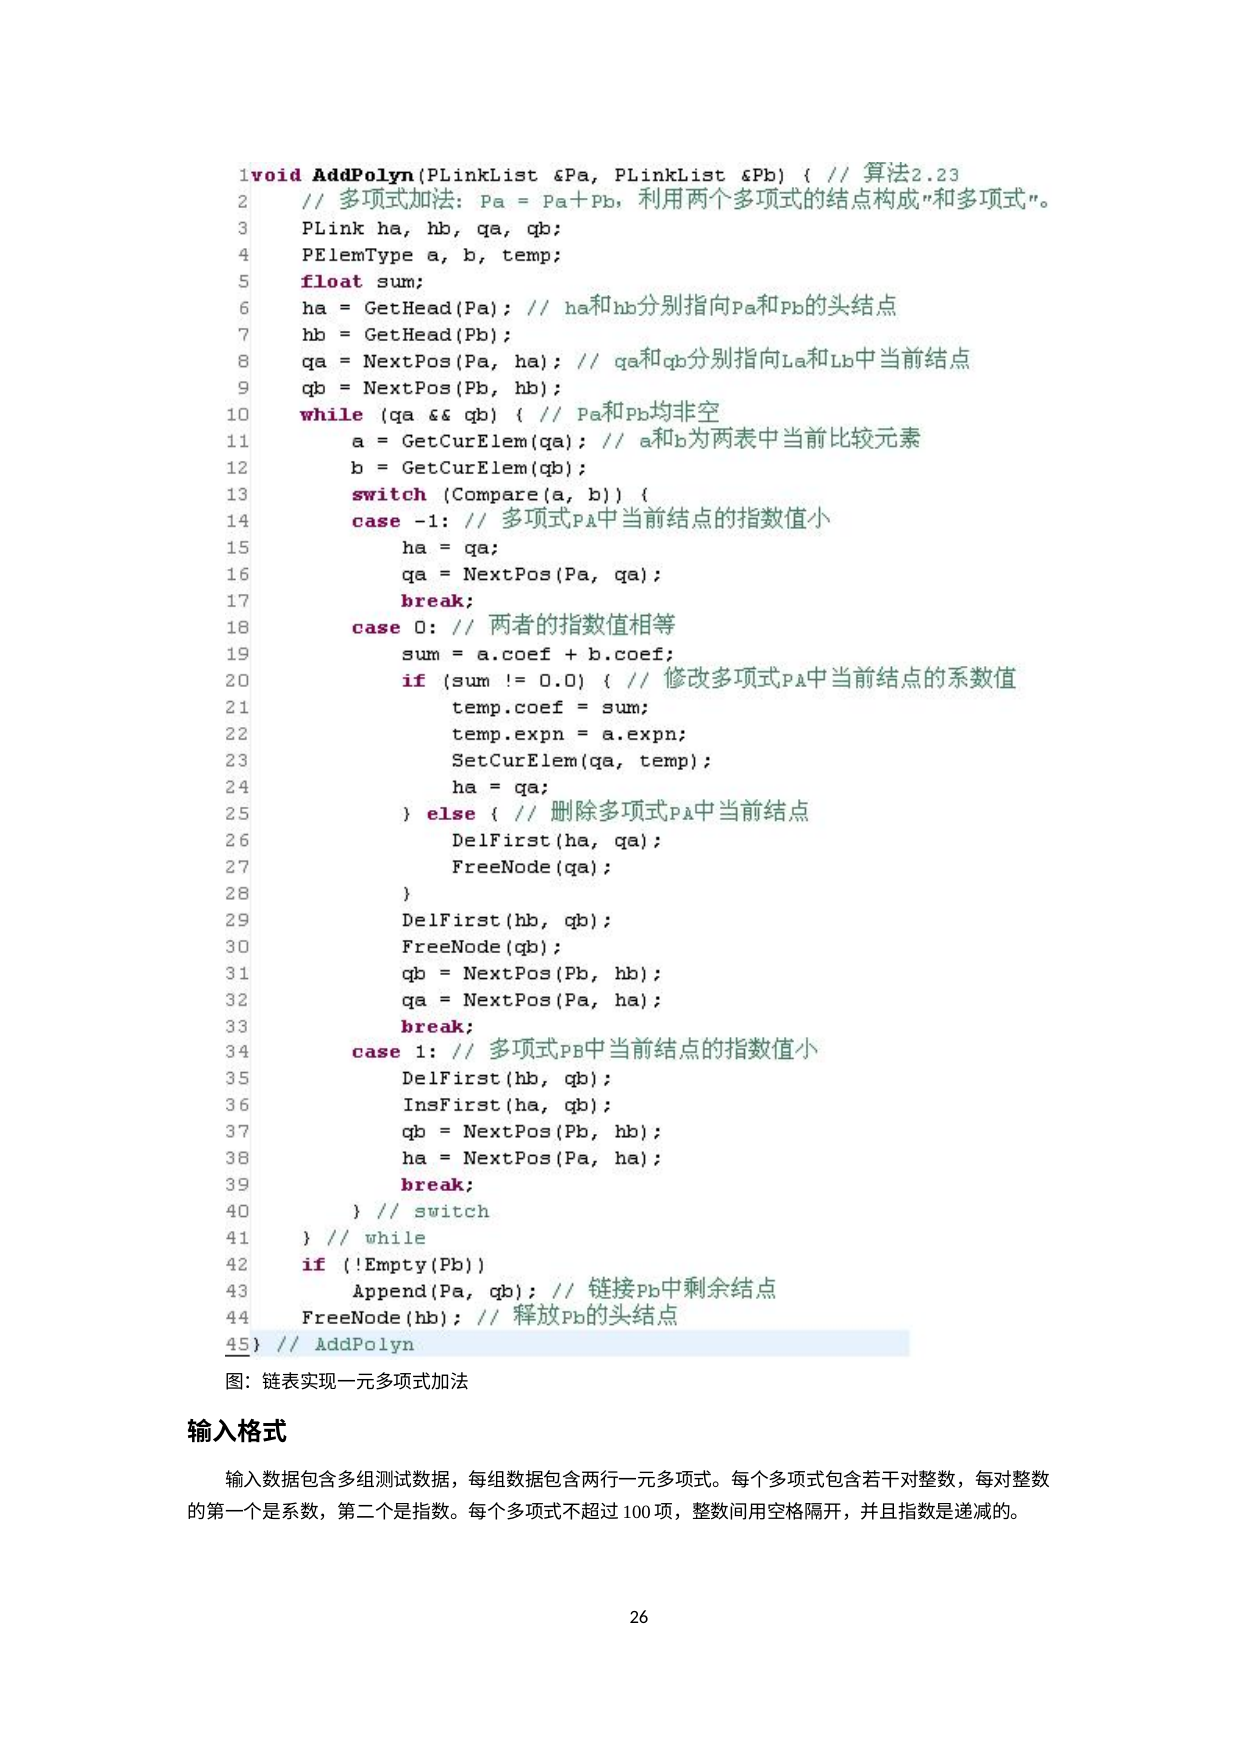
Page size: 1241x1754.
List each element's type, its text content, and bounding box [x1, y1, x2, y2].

text 输入数据包含多组测试数据，每组数据包含两行一元多项式。每个多项式包含若干对整数，每对整数的第一个是系数，第二个是指数。每个多项式不超过100项，整数间用空格隔开，并且指数是递减的。 [187, 1462, 1053, 1527]
text 图：链表实现一元多项式加法 [187, 1364, 1053, 1397]
picture [225, 162, 1066, 1360]
subtitle 输入格式 [187, 1397, 1053, 1462]
